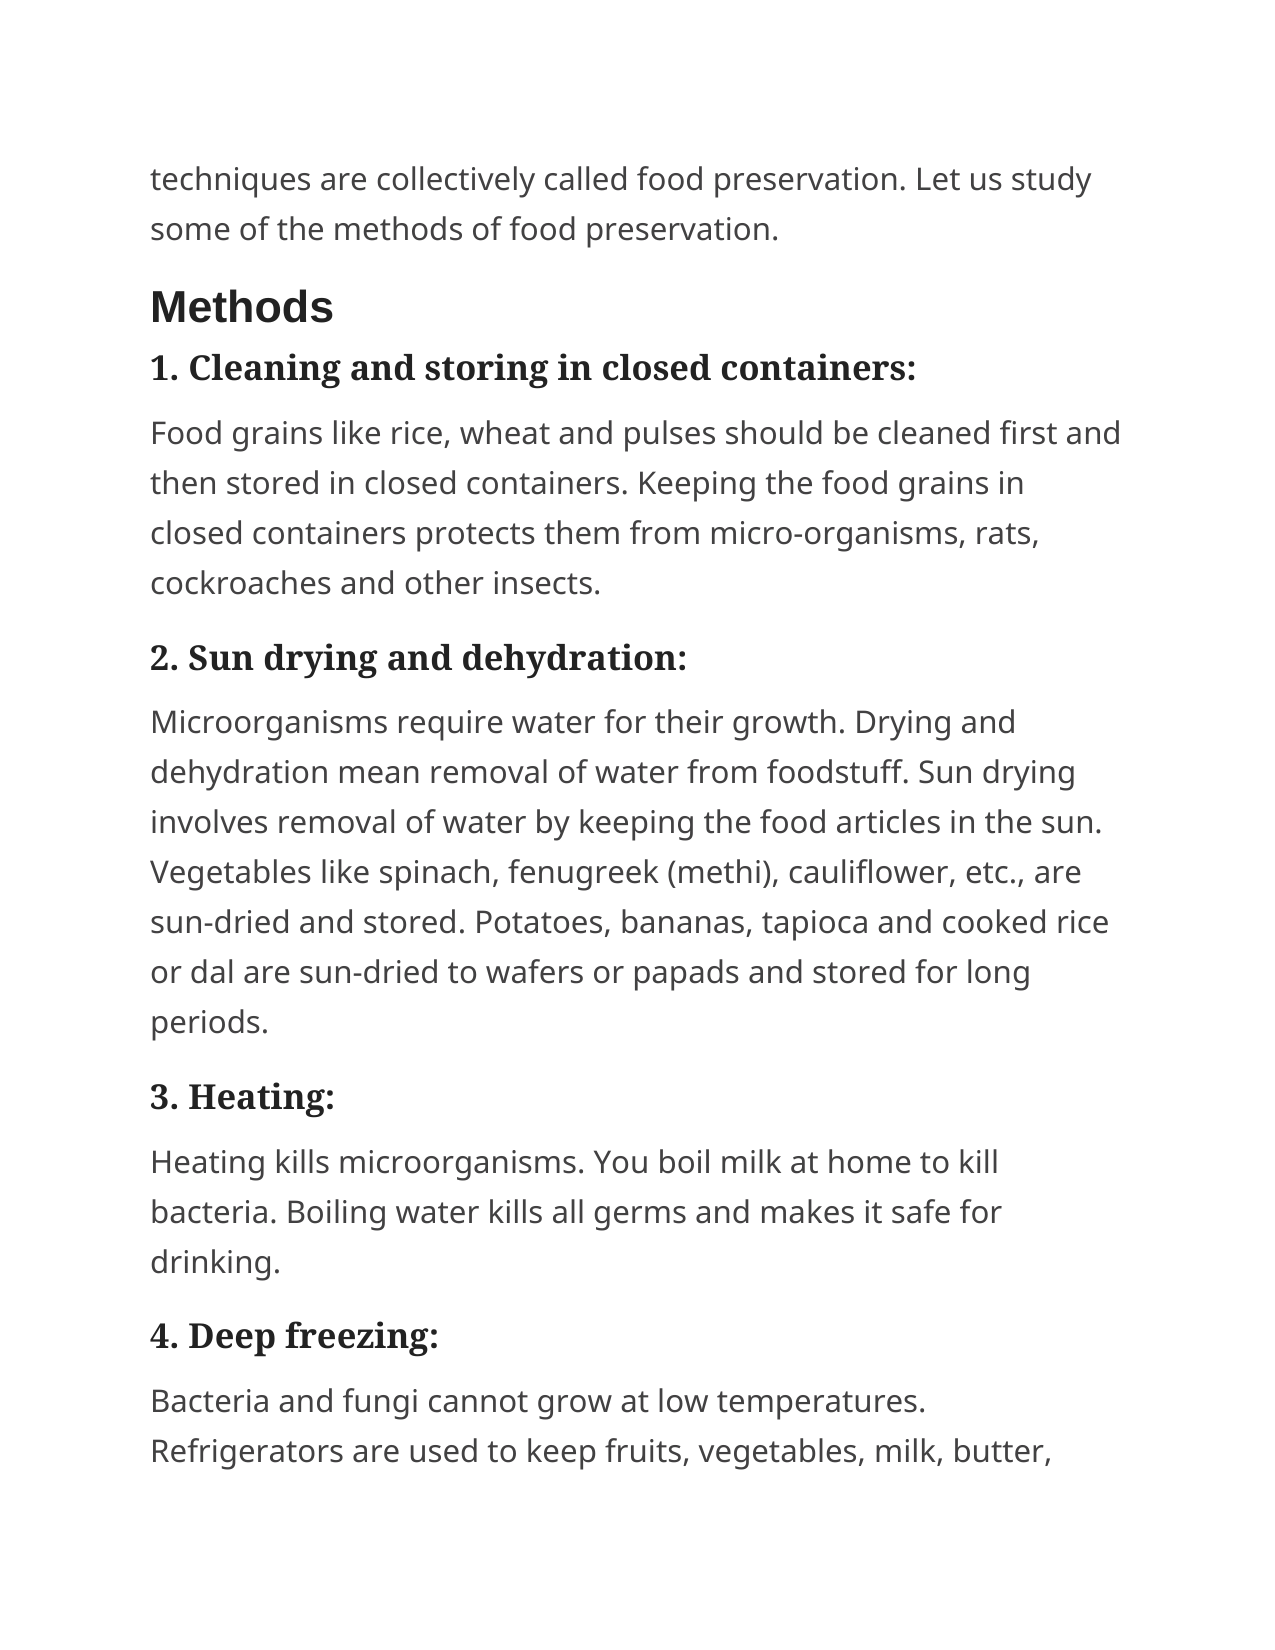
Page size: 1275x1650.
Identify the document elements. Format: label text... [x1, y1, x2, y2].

text Methods [150, 280, 1125, 332]
text 4. Deep freezing: [150, 1312, 1125, 1359]
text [150, 1372, 1125, 1472]
text Microorganisms require water for their growth. Drying and dehydration mean removal of water from foodstuff. Sun drying involves removal of water by keeping the food articles in the sun. Vegetables like spinach, fenugreek (methi), cauliflower, etc., are sun-dried and stored. Potatoes, bananas, tapioca and cooked rice or dal are sun-dried to wafers or papads and stored for long periods. [150, 693, 1125, 1043]
text 1. Cleaning and storing in closed containers: [150, 344, 1125, 391]
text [150, 150, 1125, 250]
text 3. Heating: [150, 1073, 1125, 1120]
text 2. Sun drying and dehydration: [150, 633, 1125, 680]
text Heating kills microorganisms. You boil milk at home to kill bacteria. Boiling water kills all germs and makes it safe for drinking. [150, 1132, 1125, 1282]
text Food grains like rice, wheat and pulses should be cleaned first and then stored in closed containers. Keeping the food grains in closed containers protects them from micro-organisms, rats, cockroaches and other insects. [150, 403, 1125, 603]
